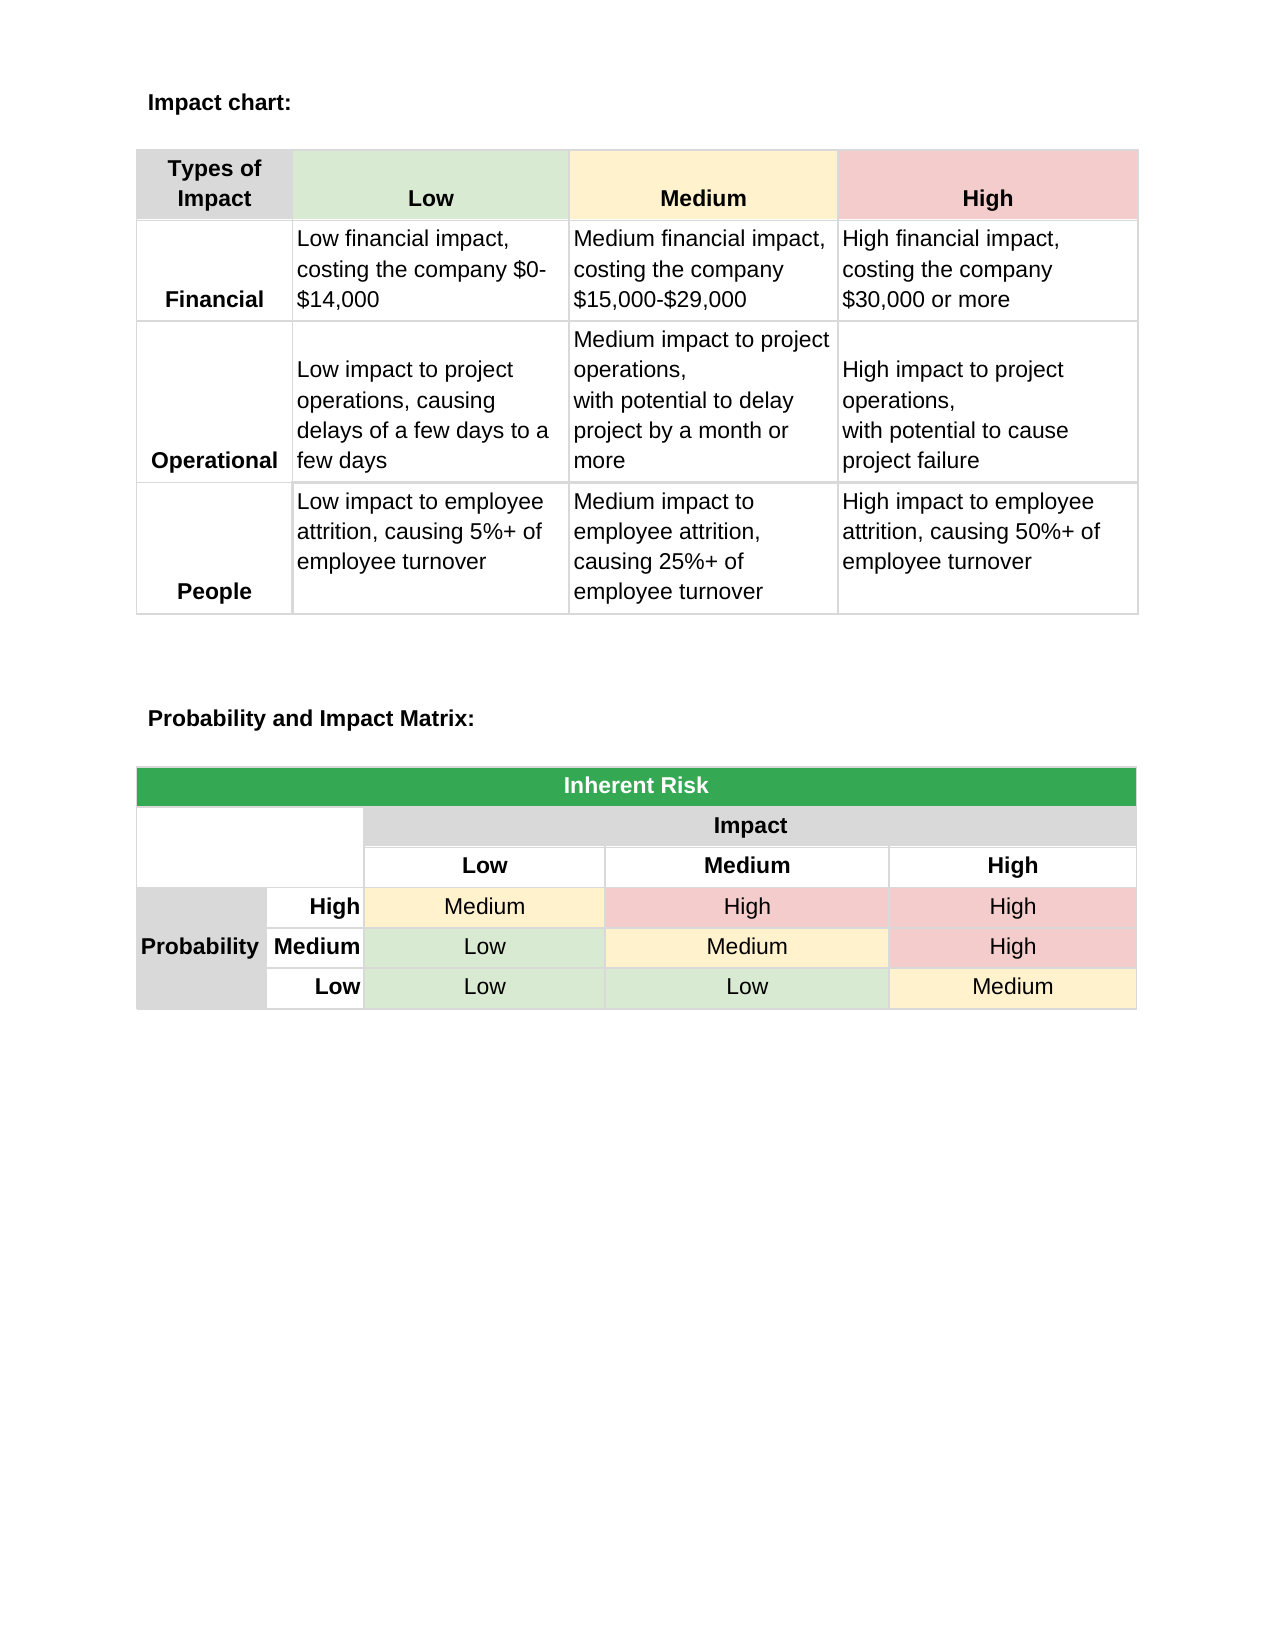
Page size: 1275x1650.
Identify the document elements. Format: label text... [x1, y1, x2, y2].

table_cell Impact [365, 808, 1136, 846]
table_cell High [890, 929, 1136, 967]
table_cell High [606, 888, 888, 927]
table_cell High impact to project operations, with potential to cause project failure [839, 322, 1137, 481]
table_cell Financial [137, 221, 292, 320]
table_header Types of Impact [137, 151, 292, 219]
table_cell Low financial impact, costing the company $0-$14,000 [293, 221, 568, 320]
table_cell People [137, 483, 291, 613]
table_cell Operational [137, 322, 292, 481]
table_cell [137, 808, 363, 887]
table_cell Low [606, 969, 888, 1008]
table_cell Low [365, 969, 604, 1008]
table_cell Medium impact to employee attrition, causing 25%+ of employee turnover [570, 484, 837, 613]
table_cell High financial impact, costing the company $30,000 or more [839, 221, 1137, 320]
table_header Inherent Risk [137, 768, 1136, 806]
table_cell Medium [267, 929, 363, 967]
table_cell Medium [606, 848, 888, 887]
text Probability and Impact Matrix: [148, 705, 1127, 732]
table_cell Medium [365, 888, 604, 927]
table_cell High [267, 888, 363, 927]
table_cell Medium impact to project operations, with potential to delay project by a month or more [570, 322, 837, 481]
table_header Low [293, 151, 568, 219]
table_cell High impact to employee attrition, causing 50%+ of employee turnover [839, 484, 1137, 613]
table_cell Low [365, 929, 604, 967]
table_cell Probability [137, 888, 265, 1008]
table_cell High [890, 888, 1136, 927]
table_cell Low impact to employee attrition, causing 5%+ of employee turnover [294, 484, 568, 613]
table_header Medium [570, 151, 837, 219]
table_cell Medium [890, 969, 1136, 1008]
table_cell Medium financial impact, costing the company $15,000-$29,000 [570, 221, 837, 320]
table_cell Low [267, 969, 363, 1008]
text Impact chart: [148, 88, 1127, 115]
table_cell Medium [606, 929, 888, 967]
table_cell Low [365, 848, 604, 887]
table_header High [839, 151, 1137, 219]
table_cell High [890, 848, 1136, 887]
table_cell Low impact to project operations, causing delays of a few days to a few days [293, 322, 568, 481]
